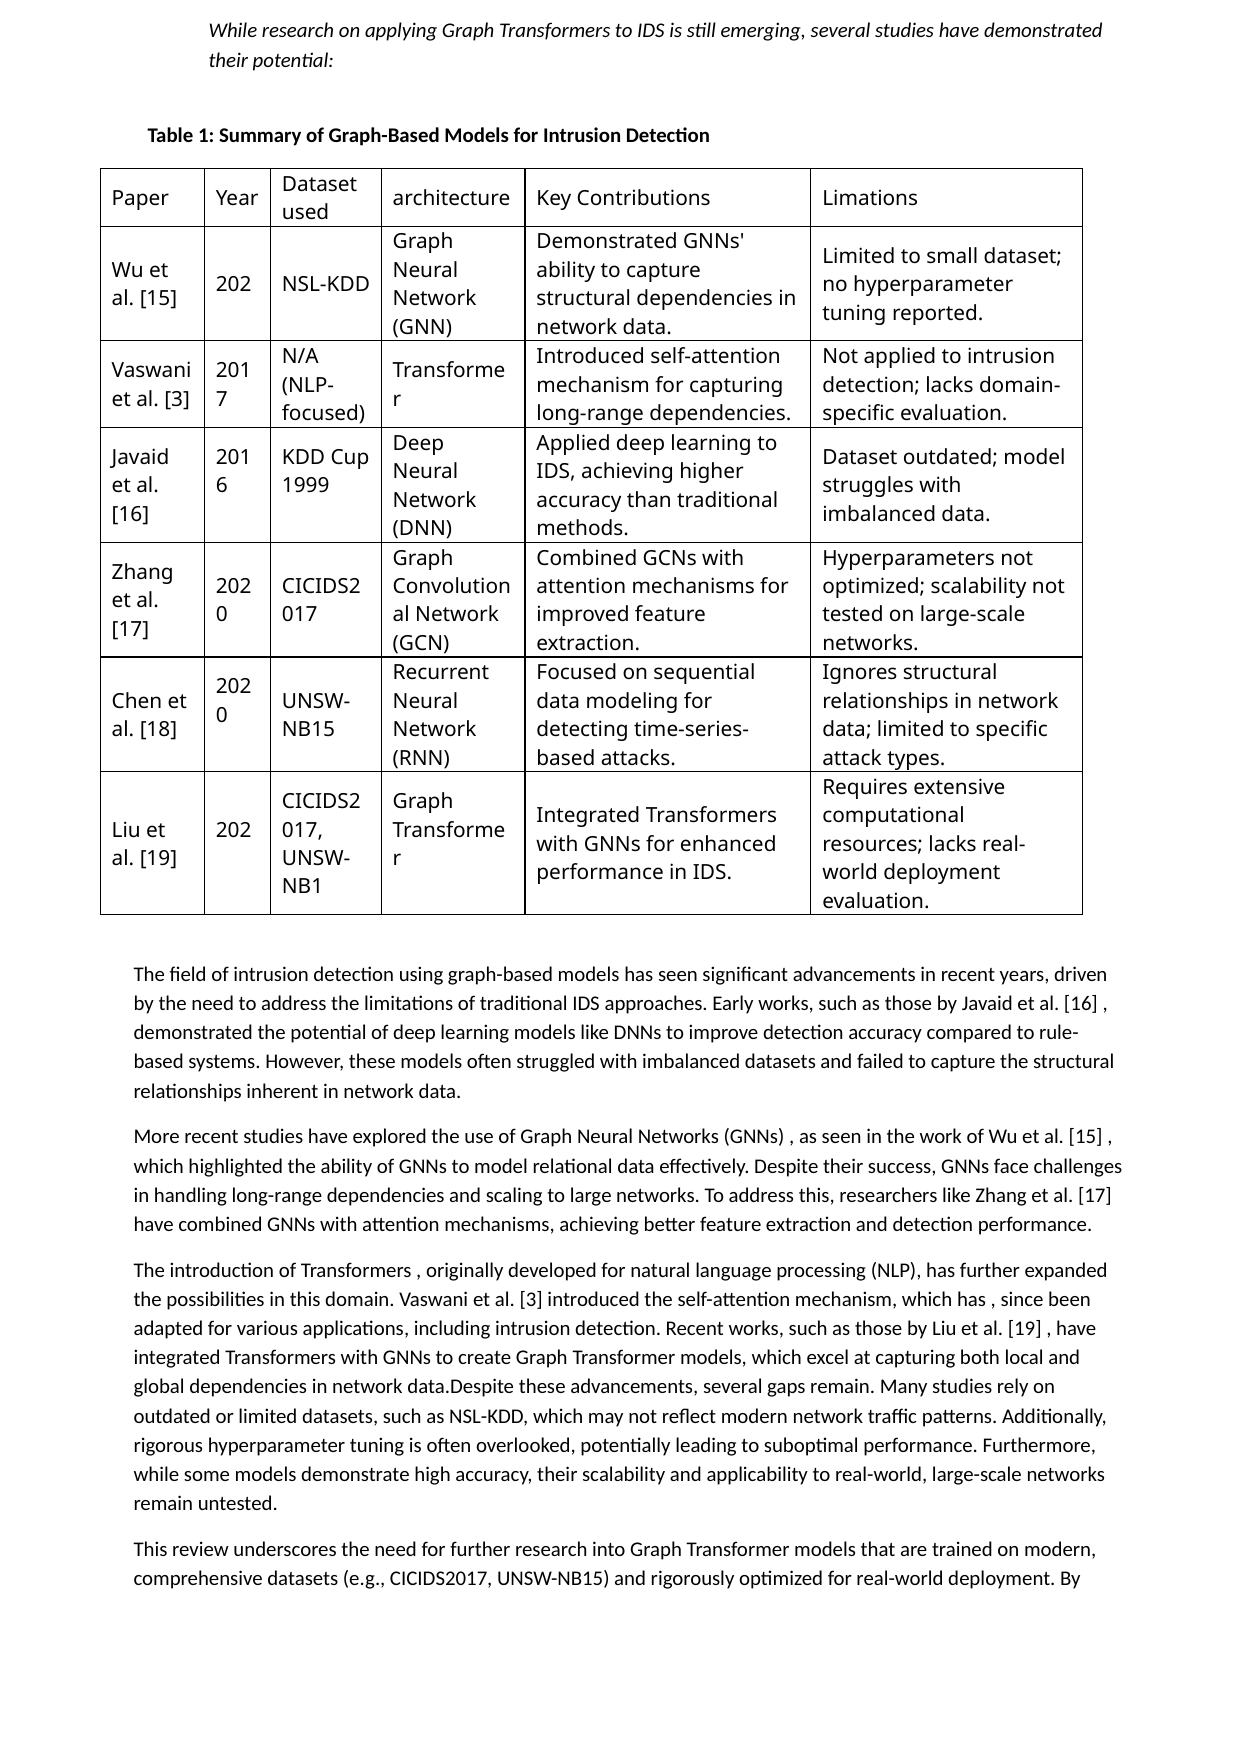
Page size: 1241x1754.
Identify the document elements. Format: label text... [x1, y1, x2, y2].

table_cell CICIDS2017, UNSW-NB1 [271, 772, 381, 914]
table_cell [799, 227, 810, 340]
table_cell Wu et al. [15] [101, 227, 204, 340]
table_cell 2020 [205, 658, 270, 771]
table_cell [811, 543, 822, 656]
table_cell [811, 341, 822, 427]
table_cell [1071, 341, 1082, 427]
table_header Key Contributions [526, 169, 810, 226]
table_cell Vaswani et al. [3] [101, 341, 204, 427]
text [133, 1536, 1124, 1591]
table_cell KDD Cup 1999 [271, 428, 381, 542]
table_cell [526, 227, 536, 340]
table_cell Dataset outdated; model struggles with imbalanced data. [811, 428, 1082, 542]
table_cell Limited to small dataset; no hyperparameter tuning reported. [811, 227, 1082, 340]
table_header Year [205, 169, 270, 226]
table_header architecture [382, 169, 524, 226]
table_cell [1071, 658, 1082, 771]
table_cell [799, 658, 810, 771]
table_cell 2020 [205, 543, 270, 656]
text The field of intrusion detection using graph-based models has seen significant advancements in recent years, driven by the need to address the limitations of traditional IDS approaches. Early works, such as those by Javaid et al. [16] , demonstrated the potential of deep learning models like DNNs to improve detection accuracy compared to rule-based systems. However, these models often struggled with imbalanced datasets and failed to capture the structural relationships inherent in network data. [133, 961, 1124, 1103]
table_cell 2017 [205, 341, 270, 427]
table_cell Transformer [382, 341, 524, 427]
text More recent studies have explored the use of Graph Neural Networks (GNNs) , as seen in the work of Wu et al. [15] , which highlighted the ability of GNNs to model relational data effectively. Despite their success, GNNs face challenges in handling long-range dependencies and scaling to large networks. To address this, researchers like Zhang et al. [17] have combined GNNs with attention mechanisms, achieving better feature extraction and detection performance. [133, 1124, 1124, 1237]
table_cell Zhang et al. [17] [101, 543, 204, 656]
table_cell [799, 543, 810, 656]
list While research on applying Graph Transformers to IDS is still emerging, several studies have demonstrated their potential: [208, 18, 1124, 72]
table_header Limations [811, 169, 1082, 226]
table_cell NSL-KDD [271, 227, 381, 340]
table_cell Chen et al. [18] [101, 658, 204, 771]
text The introduction of Transformers , originally developed for natural language processing (NLP), has further expanded the possibilities in this domain. Vaswani et al. [3] introduced the self-attention mechanism, which has , since been adapted for various applications, including intrusion detection. Recent works, such as those by Liu et al. [19] , have integrated Transformers with GNNs to create Graph Transformer models, which excel at capturing both local and global dependencies in network data.Despite these advancements, several gaps remain. Many studies rely on outdated or limited datasets, such as NSL-KDD, which may not reflect modern network traffic patterns. Additionally, rigorous hyperparameter tuning is often overlooked, potentially leading to suboptimal performance. Furthermore, while some models demonstrate high accuracy, their scalability and applicability to real-world, large-scale networks remain untested. [133, 1257, 1124, 1516]
text Table 1: Summary of Graph-Based Models for Intrusion Detection [133, 122, 1124, 147]
table_cell 202 [205, 772, 270, 914]
table_cell Liu et al. [19] [101, 772, 204, 914]
table_cell 202 [205, 227, 270, 340]
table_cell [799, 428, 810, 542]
table_cell Graph Transformer [382, 772, 524, 914]
table_cell CICIDS2017 [271, 543, 381, 656]
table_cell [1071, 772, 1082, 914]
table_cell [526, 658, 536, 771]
table_cell Graph Neural Network (GNN) [382, 227, 524, 340]
table_cell 2016 [205, 428, 270, 542]
table_cell UNSW-NB15 [271, 658, 381, 771]
table_header Dataset used [271, 169, 381, 226]
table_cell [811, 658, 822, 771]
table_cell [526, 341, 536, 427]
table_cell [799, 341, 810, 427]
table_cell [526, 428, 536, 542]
table_header Paper [101, 169, 204, 226]
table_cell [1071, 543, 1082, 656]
table_cell Integrated Transformers with GNNs for enhanced performance in IDS. [526, 772, 810, 914]
table_cell Javaid et al. [16] [101, 428, 204, 542]
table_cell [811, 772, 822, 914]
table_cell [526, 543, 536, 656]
